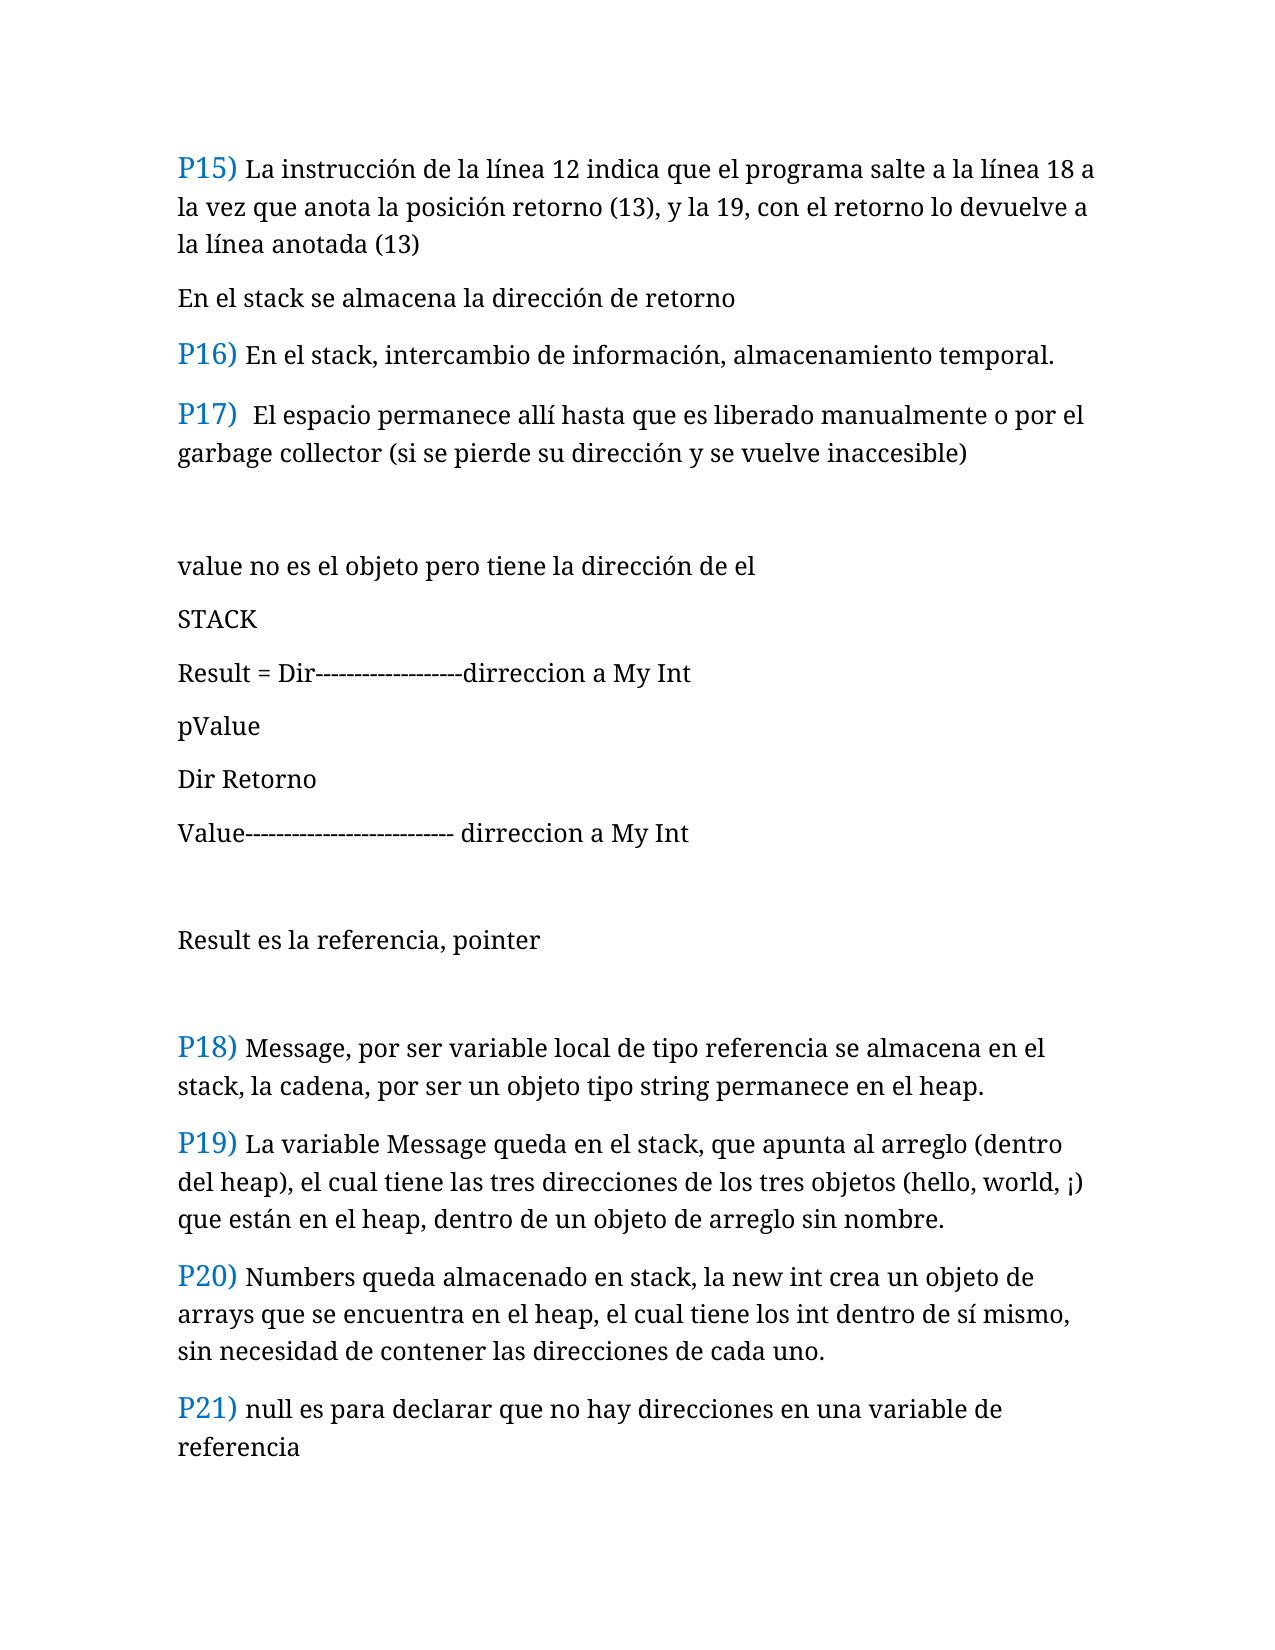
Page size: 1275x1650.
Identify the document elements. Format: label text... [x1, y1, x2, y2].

text P17) El espacio permanece allí hasta que es liberado manualmente o por el garbage collector (si se pierde su dirección y se vuelve inaccesible) [177, 393, 1098, 469]
text Result = Dir-------------------dirreccion a My Int [177, 655, 1098, 689]
text P19) La variable Message queda en el stack, que apunta al arreglo (dentro del heap), el cual tiene las tres direcciones de los tres objetos (hello, world, ¡) que están en el heap, dentro de un objeto de arreglo sin nombre. [177, 1122, 1098, 1235]
text En el stack se almacena la dirección de retorno [177, 280, 1098, 314]
text Result es la referencia, pointer [177, 922, 1098, 957]
text P20) Numbers queda almacenado en stack, la new int crea un objeto de arrays que se encuentra en el heap, el cual tiene los int dentro de sí mismo, sin necesidad de contener las direcciones de cada uno. [177, 1255, 1098, 1368]
text P18) Message, por ser variable local de tipo referencia se almacena en el stack, la cadena, por ser un objeto tipo string permanece en el heap. [177, 1026, 1098, 1103]
text STACK [177, 602, 1098, 636]
text value no es el objeto pero tiene la dirección de el [177, 548, 1098, 582]
text pValue [177, 709, 1098, 743]
text Value--------------------------- dirreccion a My Int [177, 816, 1098, 850]
text P15) La instrucción de la línea 12 indica que el programa salte a la línea 18 a la vez que anota la posición retorno (13), y la 19, con el retorno lo devuelve a la línea anotada (13) [177, 148, 1098, 261]
text P16) En el stack, intercambio de información, almacenamiento temporal. [177, 334, 1098, 373]
text P21) null es para declarar que no hay direcciones en una variable de referencia [177, 1387, 1098, 1464]
text Dir Retorno [177, 762, 1098, 796]
